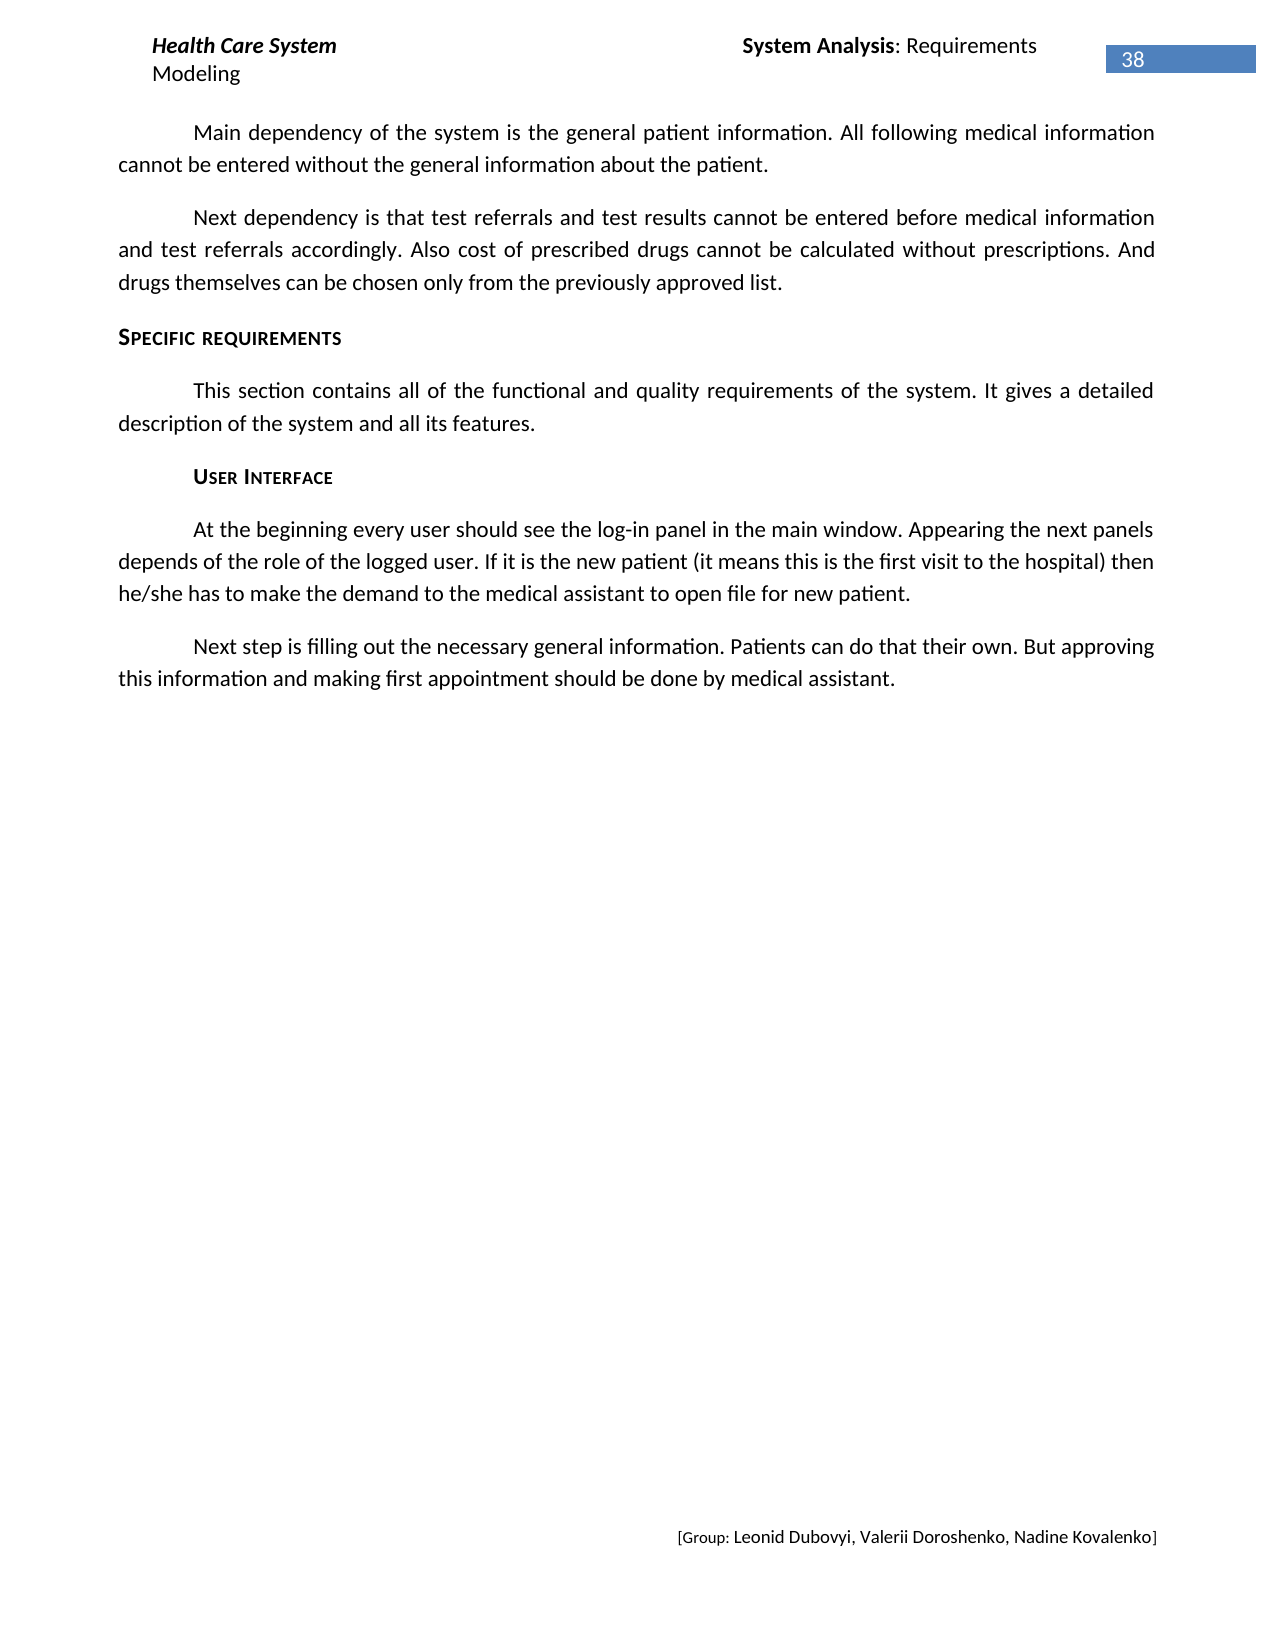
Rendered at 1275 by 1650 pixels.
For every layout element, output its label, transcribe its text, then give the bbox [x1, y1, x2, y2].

text At the beginning every user should see the log-in panel in the main window. Appearing the next panels depends of the role of the logged user. If it is the new patient (it means this is the first visit to the hospital) then he/she has to make the demand to the medical assistant to open file for new patient. [118, 515, 1157, 607]
text This section contains all of the functional and quality requirements of the system. It gives a detailed description of the system and all its features. [118, 377, 1157, 437]
text Next step is filling out the necessary general information. Patients can do that their own. But approving this information and making first appointment should be done by medical assistant. [118, 632, 1157, 692]
text Specific requirements [118, 321, 1157, 351]
list User Interface [193, 462, 1157, 490]
text Next dependency is that test referrals and test results cannot be entered before medical information and test referrals accordingly. Also cost of prescribed drugs cannot be calculated without prescriptions. And drugs themselves can be chosen only from the previously approved list. [118, 203, 1157, 296]
text Main dependency of the system is the general patient information. All following medical information cannot be entered without the general information about the patient. [118, 118, 1157, 178]
